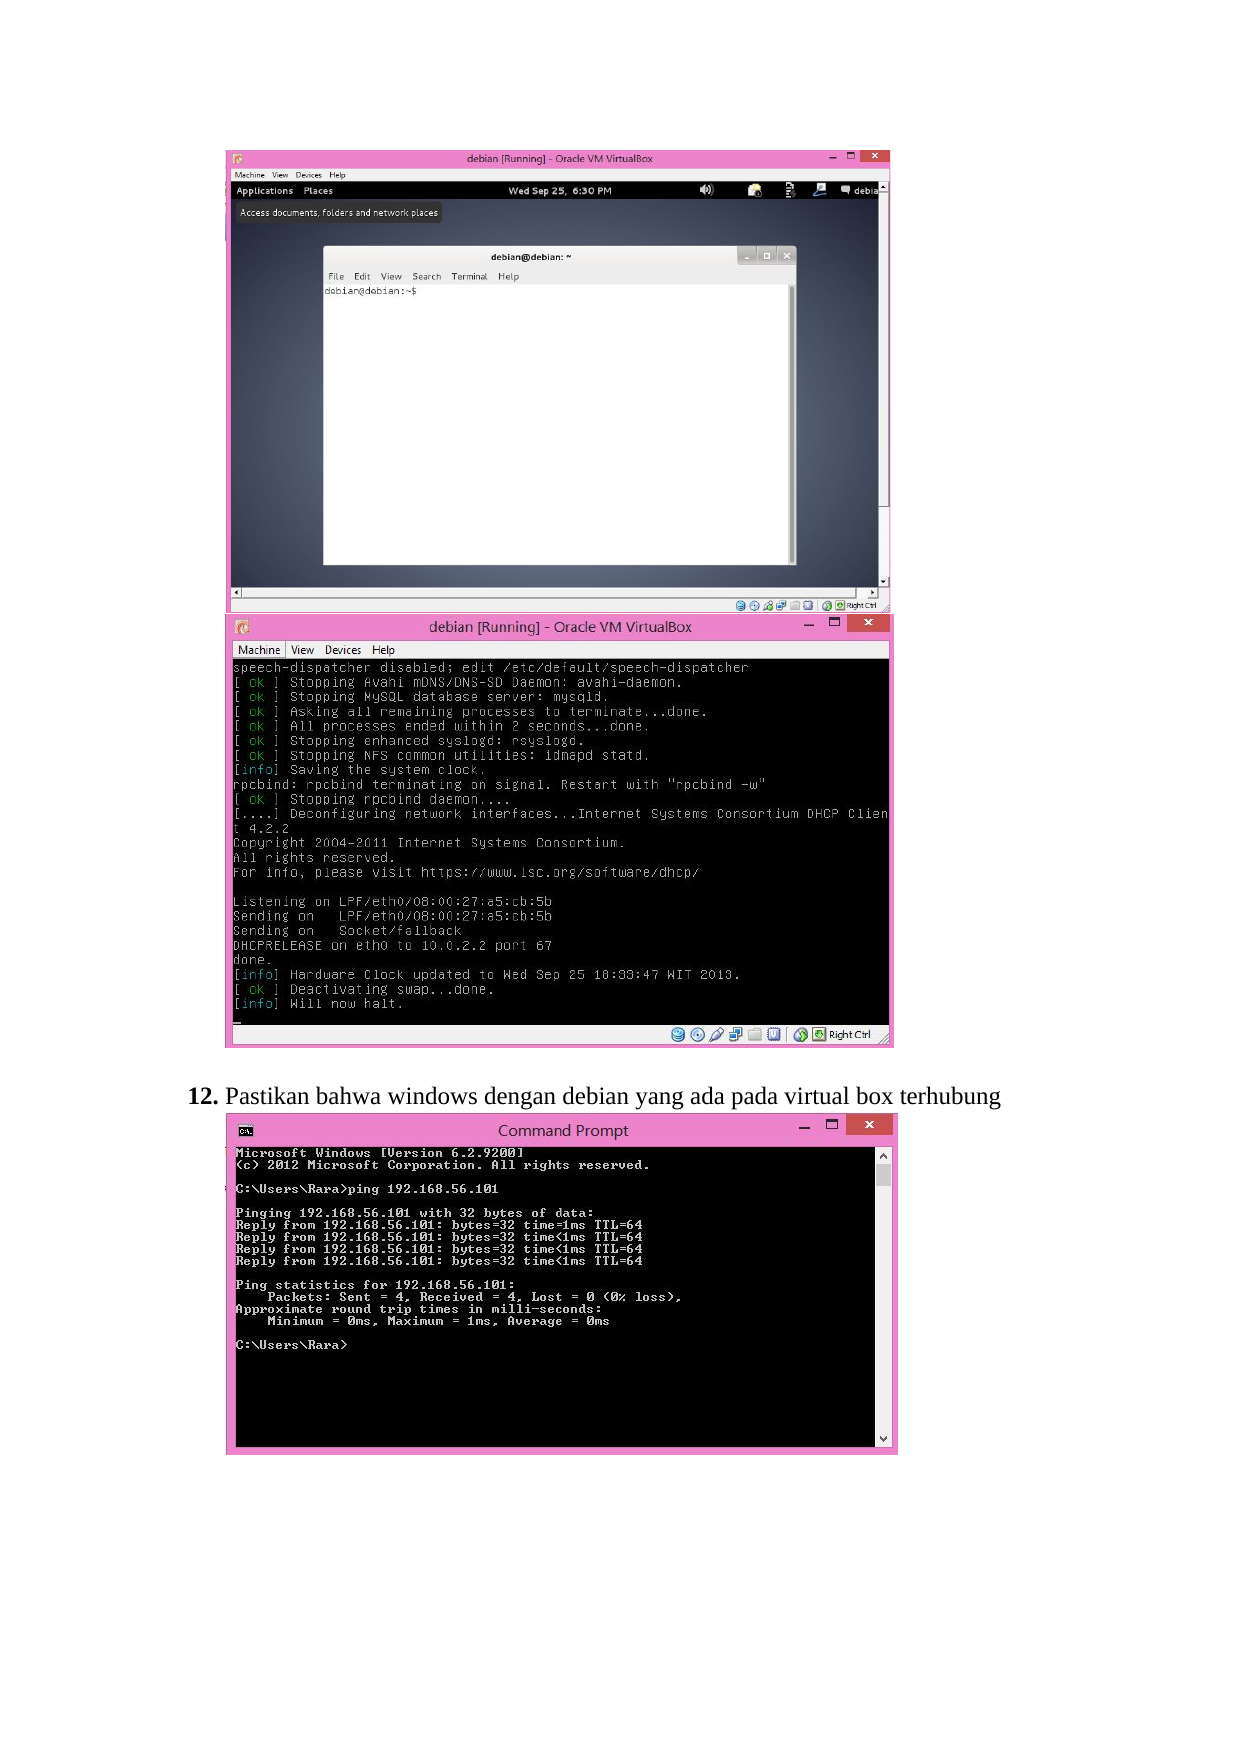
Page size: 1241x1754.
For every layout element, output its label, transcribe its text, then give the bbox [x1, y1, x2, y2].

picture [225, 150, 891, 613]
picture [225, 614, 894, 1048]
list Pastikan bahwa windows dengan debian yang ada pada virtual box terhubung [187, 1081, 1090, 1109]
picture [225, 1111, 898, 1455]
